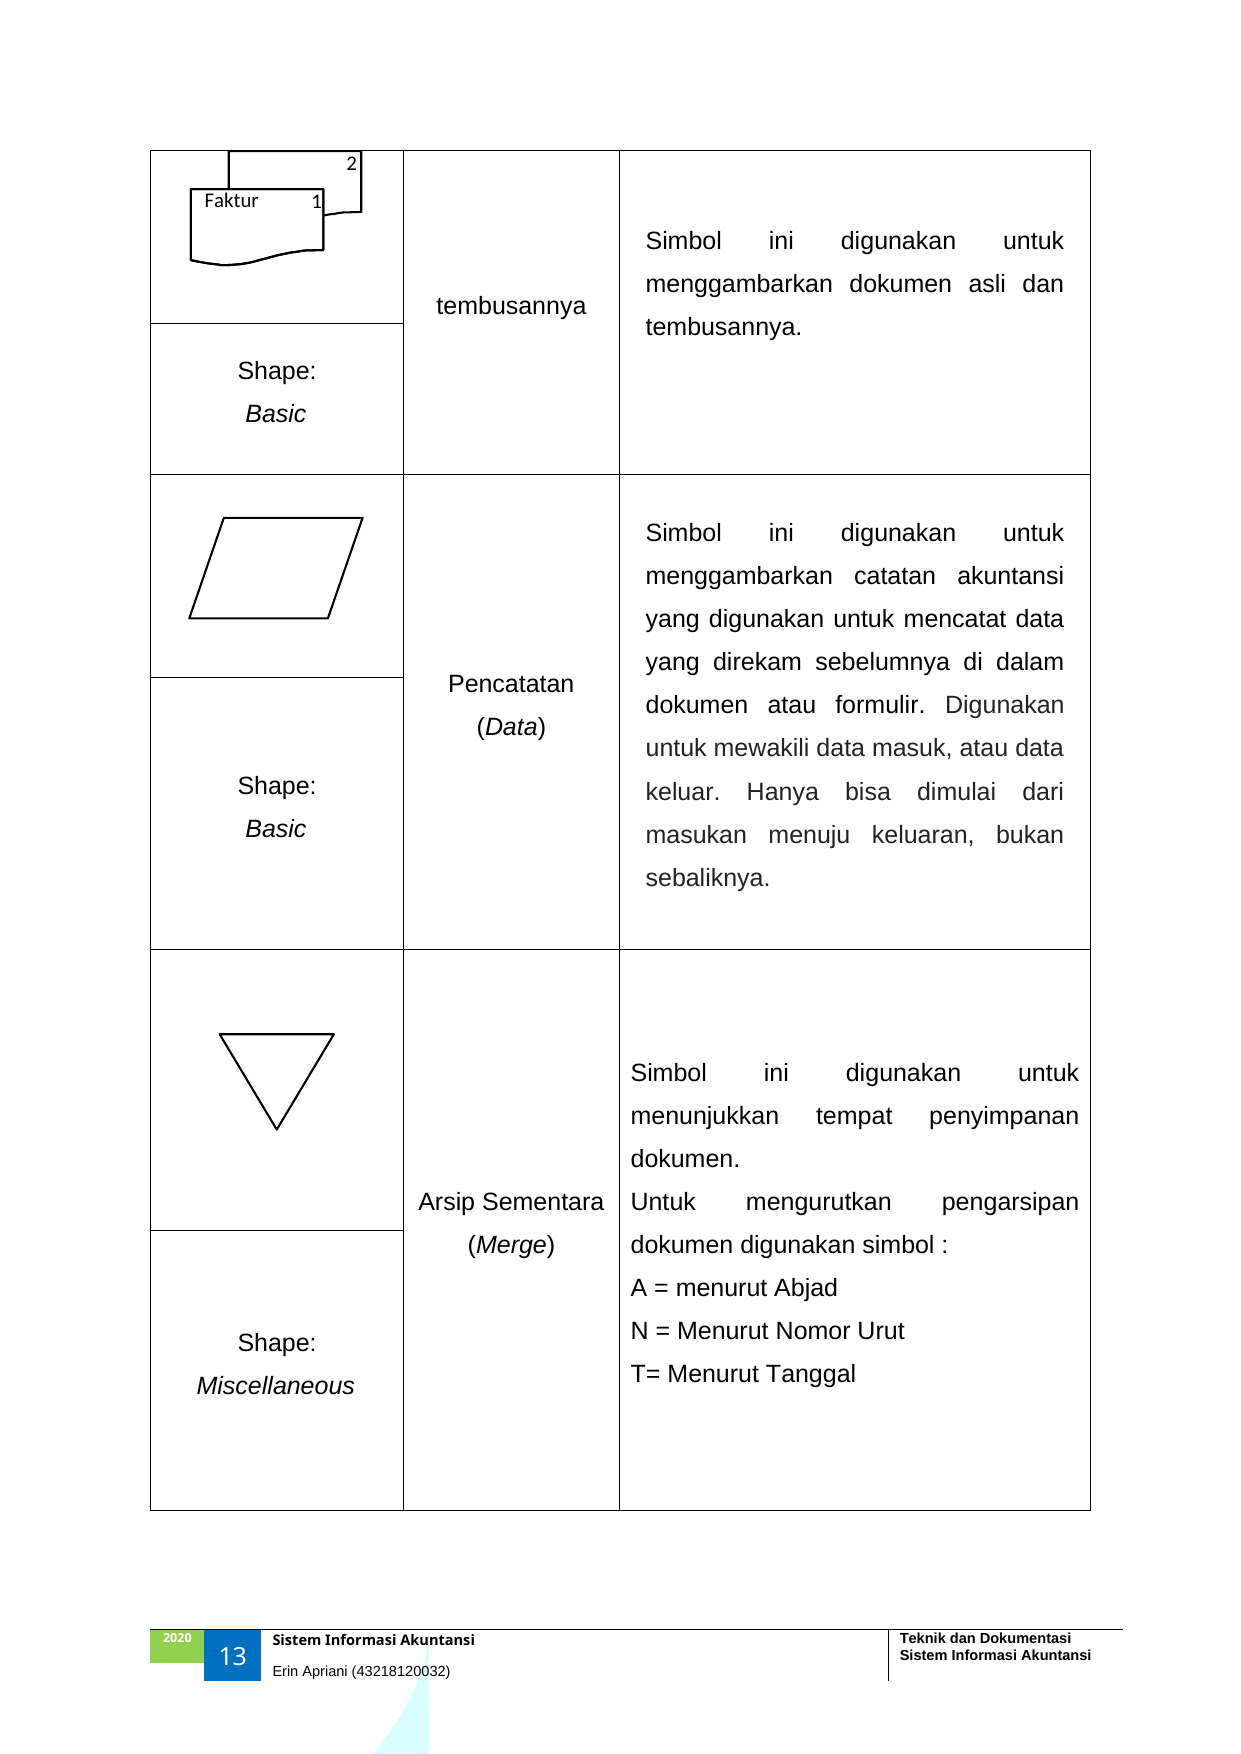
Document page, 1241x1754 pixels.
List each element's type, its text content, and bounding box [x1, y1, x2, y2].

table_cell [620, 151, 1090, 474]
table_cell Pencatatan (Data) [404, 475, 619, 949]
table_cell [151, 950, 403, 1229]
table_cell Shape: Basic [151, 324, 403, 474]
table_cell Simbol ini digunakan untuk menggambarkan catatan akuntansi yang digunakan untuk mencatat data yang direkam sebelumnya di dalam dokumen atau formulir. Digunakan untuk mewakili data masuk, atau data keluar. Hanya bisa dimulai dari masukan menuju keluaran, bukan sebaliknya. [620, 475, 1090, 949]
table_cell Shape: Basic [151, 678, 403, 949]
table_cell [404, 151, 619, 474]
table_cell [151, 475, 403, 677]
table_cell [151, 1231, 403, 1510]
table_cell Arsip Sementara (Merge) [404, 950, 619, 1510]
table_cell [151, 151, 403, 323]
table_cell Simbol ini digunakan untuk menunjukkan tempat penyimpanan dokumen. Untuk mengurutkan pengarsipan dokumen digunakan simbol : A = menurut Abjad N = Menurut Nomor Urut T= Menurut Tanggal [620, 950, 1090, 1510]
